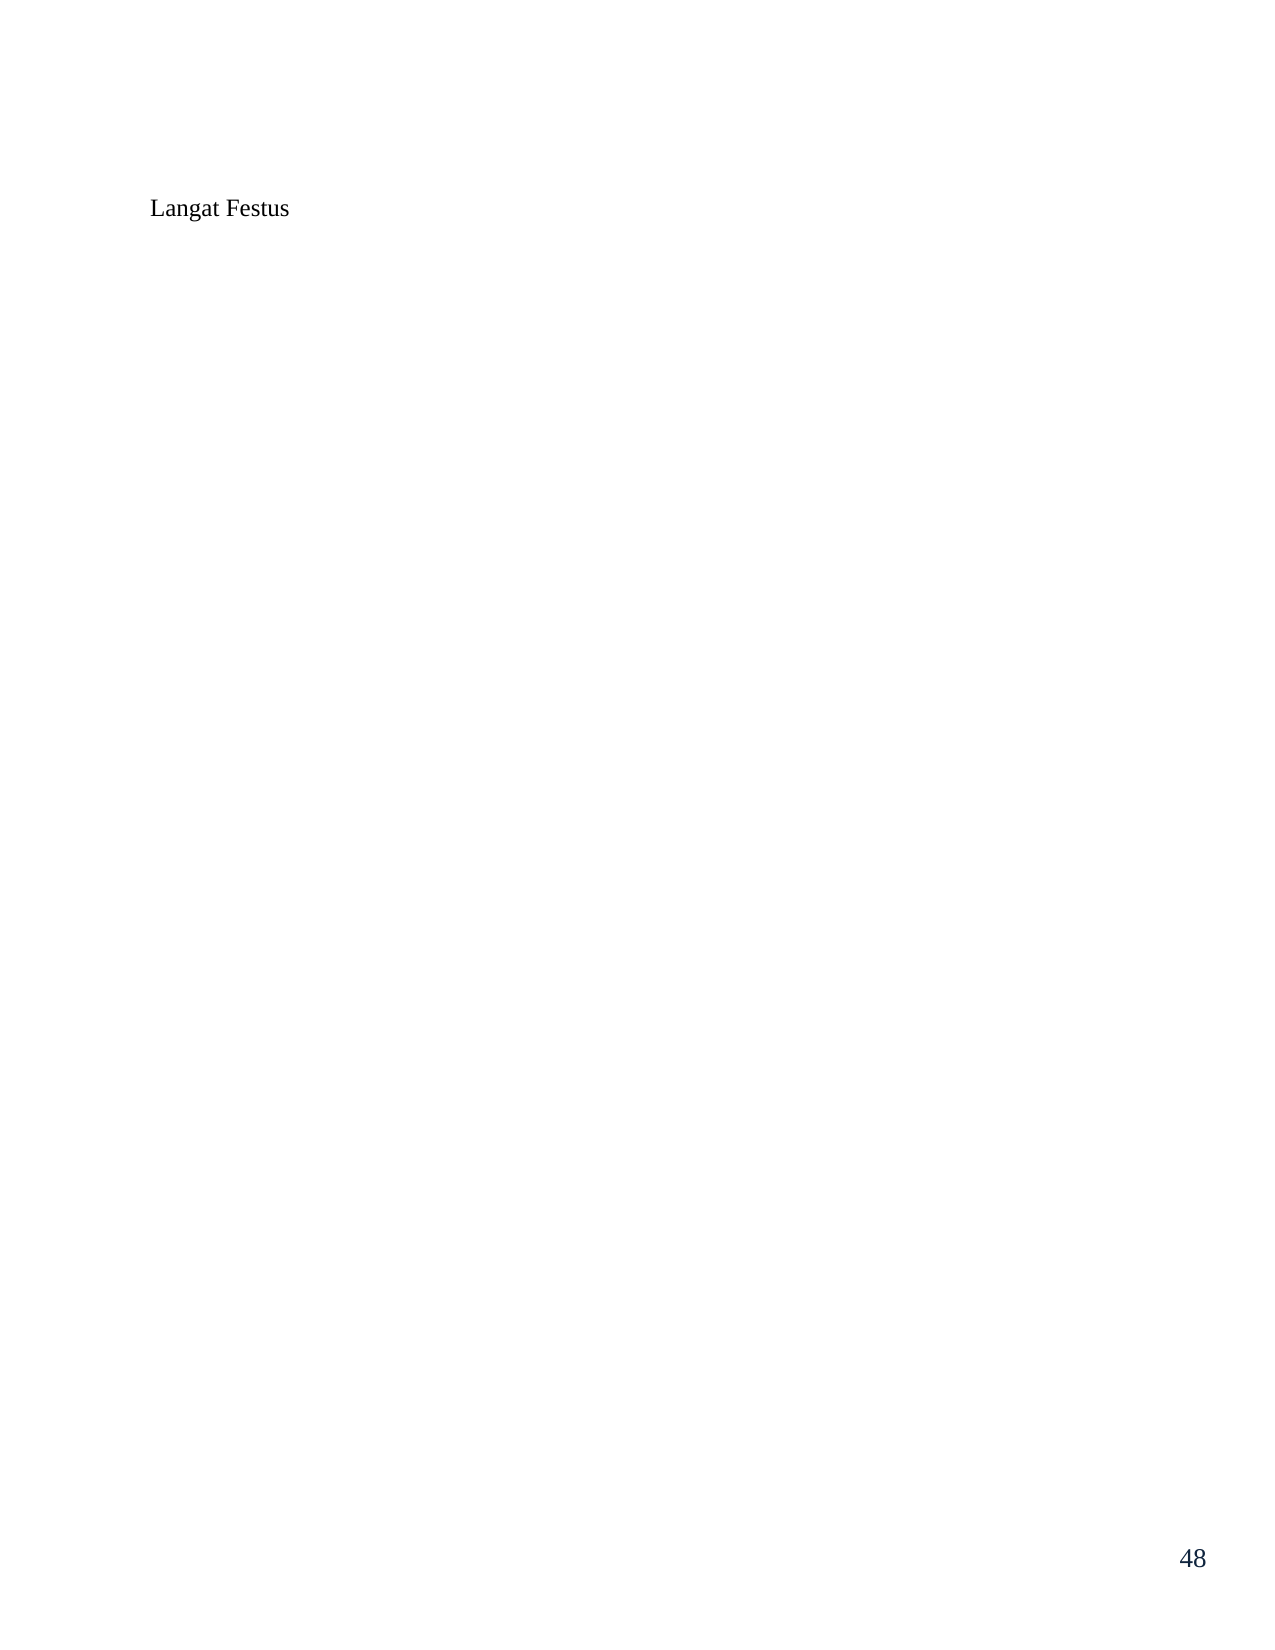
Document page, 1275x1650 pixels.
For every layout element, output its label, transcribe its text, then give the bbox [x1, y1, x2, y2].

text Langat Festus [150, 193, 1125, 222]
